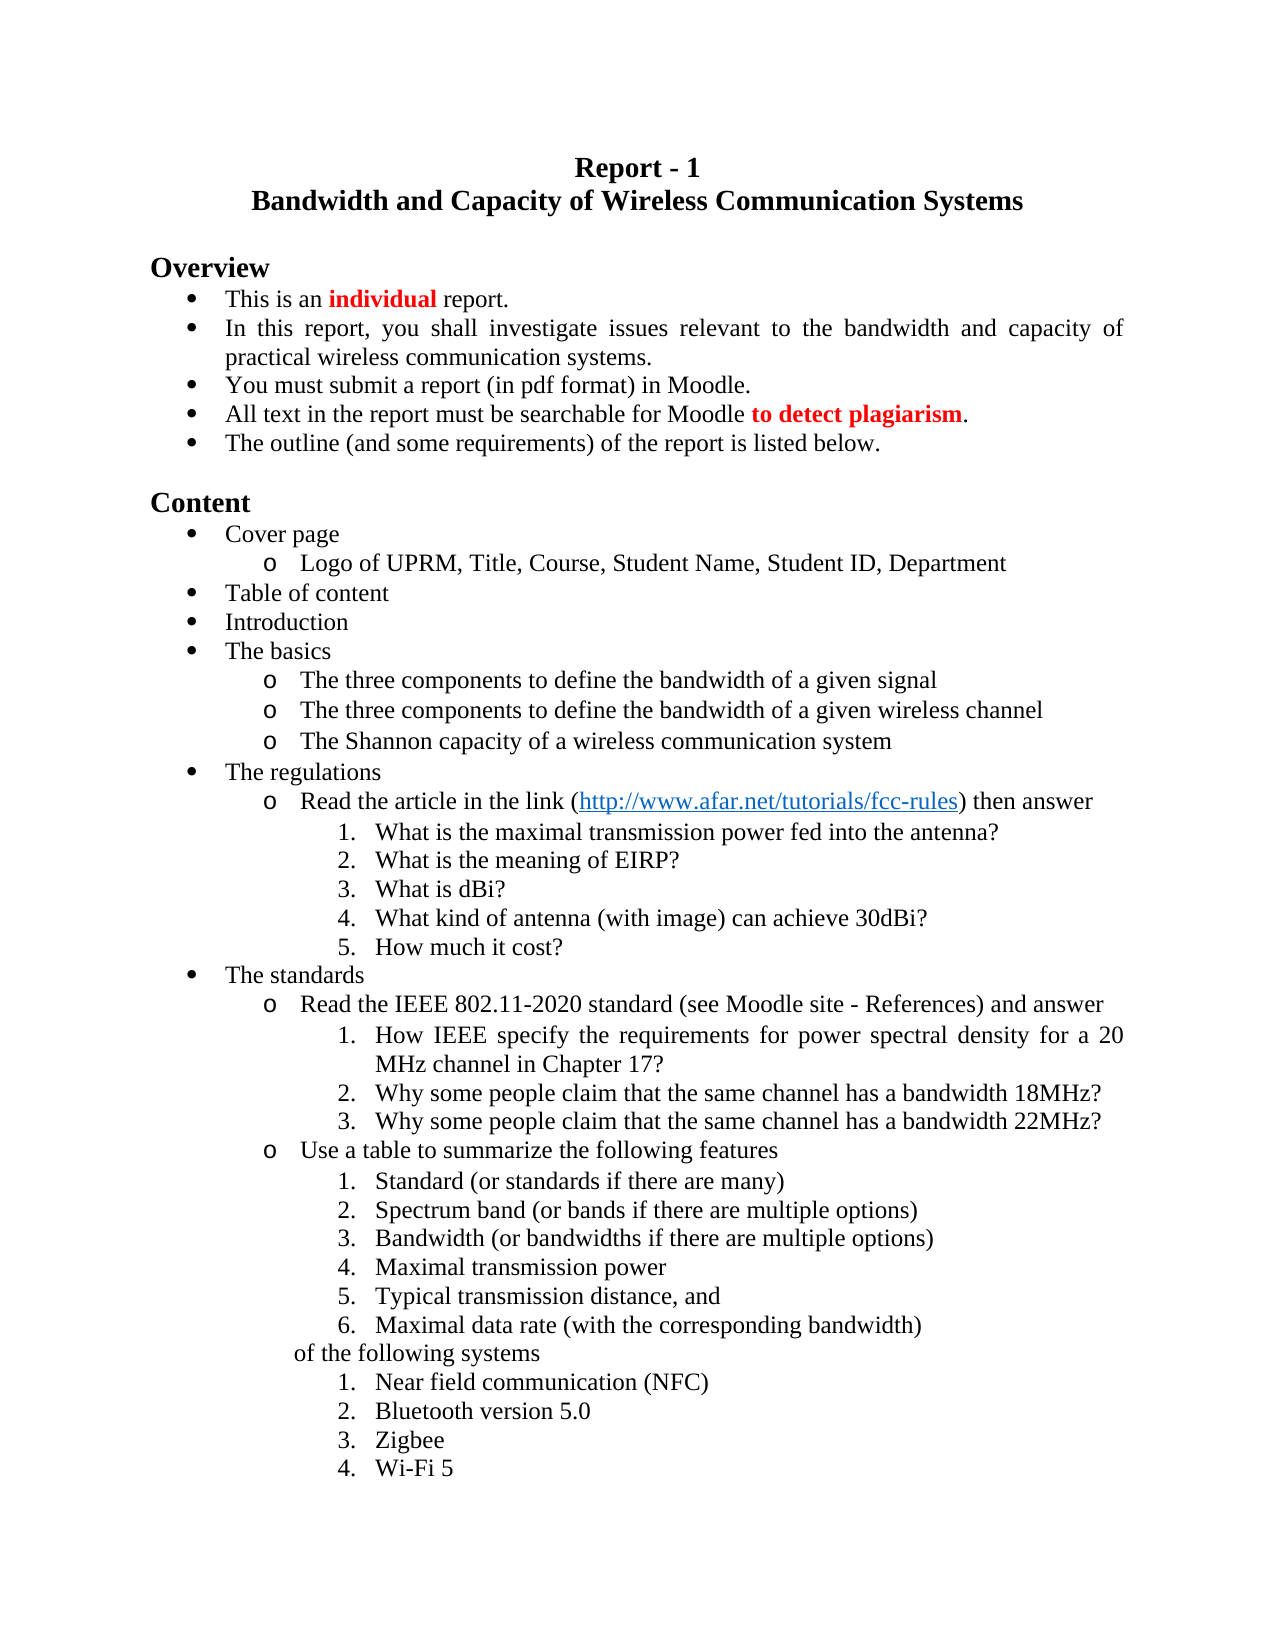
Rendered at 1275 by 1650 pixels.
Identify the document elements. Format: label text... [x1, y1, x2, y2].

list Standard (or standards if there are many) [337, 1166, 1125, 1195]
list What is dBi? [337, 874, 1125, 903]
list The three components to define the bandwidth of a given wireless channel [262, 696, 1125, 726]
list How IEEE specify the requirements for power spectral density for a 20 MHz channel in Chapter 17? [337, 1020, 1125, 1078]
list Read the article in the link (http://www.afar.net/tutorials/fcc-rules) then answer [262, 786, 1125, 817]
list The Shannon capacity of a wireless communication system [262, 726, 1125, 757]
list Cover page [187, 519, 1125, 548]
list What kind of antenna (with image) can achieve 30dBi? [337, 903, 1125, 932]
list What is the maximal transmission power fed into the antenna? [337, 817, 1125, 846]
list Bandwidth (or bandwidths if there are multiple options) [337, 1223, 1125, 1252]
text Overview [150, 251, 1125, 284]
list Zigbee [337, 1425, 1125, 1453]
list The standards [187, 961, 1125, 989]
list Why some people claim that the same channel has a bandwidth 22MHz? [337, 1106, 1125, 1135]
list Typical transmission distance, and [337, 1281, 1125, 1310]
list Near field communication (NFC) [337, 1367, 1125, 1396]
list Wi-Fi 5 [337, 1453, 1125, 1482]
list Table of content [187, 578, 1125, 607]
list The outline (and some requirements) of the report is listed below. [187, 428, 1125, 457]
list This is an individual report. [187, 284, 1125, 313]
list Maximal transmission power [337, 1252, 1125, 1281]
list The basics [187, 636, 1125, 665]
list Why some people claim that the same channel has a bandwidth 18MHz? [337, 1078, 1125, 1106]
list Use a table to summarize the following features [262, 1135, 1125, 1166]
list In this report, you shall investigate issues relevant to the bandwidth and capacity of practical wireless communication systems. [187, 313, 1125, 370]
list You must submit a report (in pdf format) in Moodle. [187, 370, 1125, 399]
list All text in the report must be searchable for Moodle to detect plagiarism. [187, 399, 1125, 428]
list Spectrum band (or bands if there are multiple options) [337, 1195, 1125, 1223]
text Bandwidth and Capacity of Wireless Communication Systems [150, 183, 1125, 217]
text Content [150, 485, 1125, 519]
list Logo of UPRM, Title, Course, Student Name, Student ID, Department [262, 548, 1125, 578]
list The regulations [187, 757, 1125, 786]
list Bluetooth version 5.0 [337, 1396, 1125, 1425]
list Read the IEEE 802.11-2020 standard (see Moodle site - References) and answer [262, 989, 1125, 1020]
text of the following systems [262, 1338, 1125, 1367]
list Introduction [187, 607, 1125, 636]
list How much it cost? [337, 932, 1125, 961]
text Report - 1 [150, 150, 1125, 183]
list What is the meaning of EIRP? [337, 846, 1125, 874]
list The three components to define the bandwidth of a given signal [262, 665, 1125, 696]
list Maximal data rate (with the corresponding bandwidth) [337, 1310, 1125, 1338]
